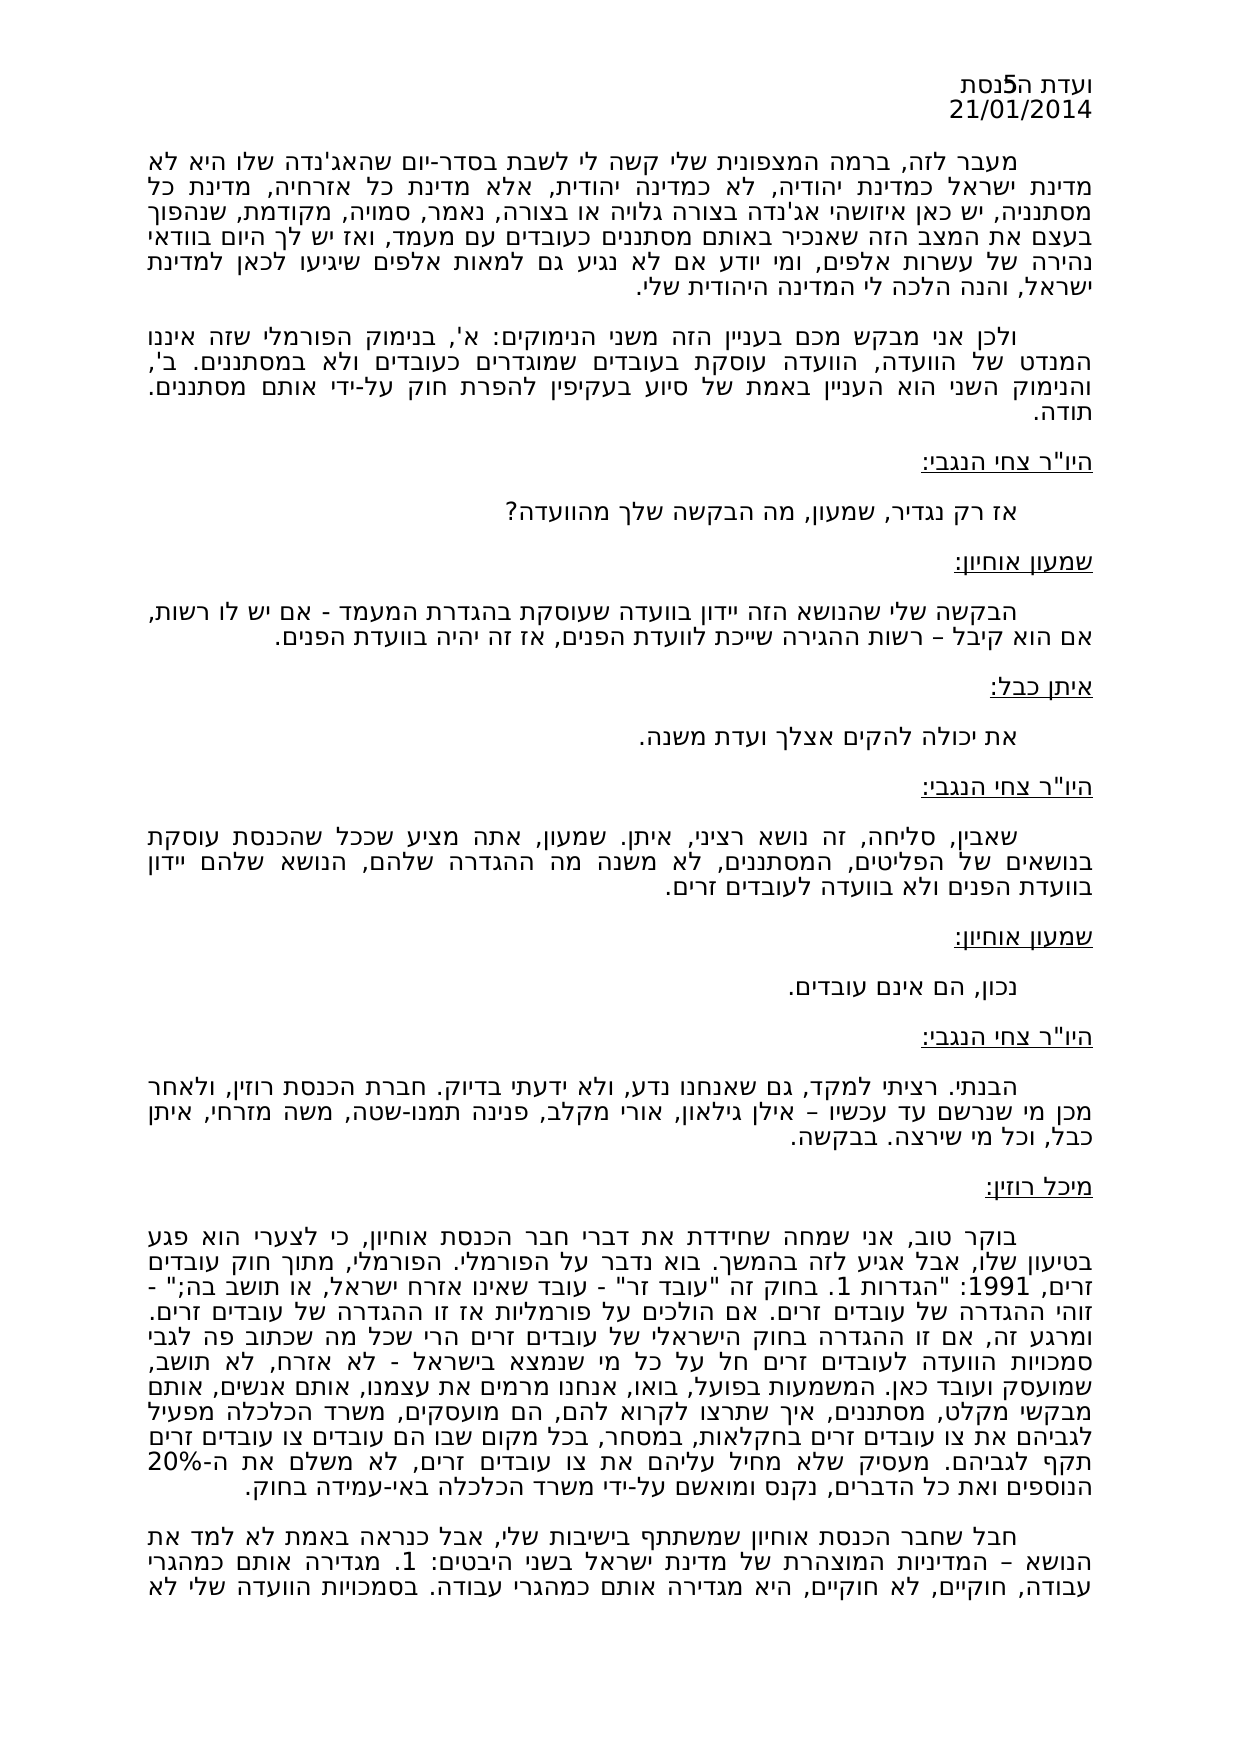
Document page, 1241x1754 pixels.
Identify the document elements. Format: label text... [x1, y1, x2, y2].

text שמעון אוחיון: [147, 550, 1093, 575]
text אז רק נגדיר, שמעון, מה הבקשה שלך מהוועדה? [147, 500, 1093, 525]
text בוקר טוב, אני שמחה שחידדת את דברי חבר הכנסת אוחיון, כי לצערי הוא פגע בטיעון שלו, אבל אגיע לזה בהמשך. בוא נדבר על הפורמלי. הפורמלי, מתוך חוק עובדים זרים, 1991: "הגדרות 1. בחוק זה "עובד זר" - עובד שאינו אזרח ישראל, או תושב בה;" - זוהי ההגדרה של עובדים זרים. אם הולכים על פורמליות אז זו ההגדרה של עובדים זרים. ומרגע זה, אם זו ההגדרה בחוק הישראלי של עובדים זרים הרי שכל מה שכתוב פה לגבי סמכויות הוועדה לעובדים זרים חל על כל מי שנמצא בישראל - לא אזרח, לא תושב, שמועסק ועובד כאן. המשמעות בפועל, בואו, אנחנו מרמים את עצמנו, אותם אנשים, אותם מבקשי מקלט, מסתננים, איך שתרצו לקרוא להם, הם מועסקים, משרד הכלכלה מפעיל לגביהם את צו עובדים זרים בחקלאות, במסחר, בכל מקום שבו הם עובדים צו עובדים זרים תקף לגביהם. מעסיק שלא מחיל עליהם את צו עובדים זרים, לא משלם את ה-20% הנוספים ואת כל הדברים, נקנס ומואשם על-ידי משרד הכלכלה באי-עמידה בחוק. [147, 1225, 1093, 1500]
text מעבר לזה, ברמה המצפונית שלי קשה לי לשבת בסדר-יום שהאג'נדה שלו היא לא מדינת ישראל כמדינת יהודיה, לא כמדינה יהודית, אלא מדינת כל אזרחיה, מדינת כל מסתנניה, יש כאן איזושהי אג'נדה בצורה גלויה או בצורה, נאמר, סמויה, מקודמת, שנהפוך בעצם את המצב הזה שאנכיר באותם מסתננים כעובדים עם מעמד, ואז יש לך היום בוודאי נהירה של עשרות אלפים, ומי יודע אם לא נגיע גם למאות אלפים שיגיעו לכאן למדינת ישראל, והנה הלכה לי המדינה היהודית שלי. [147, 150, 1093, 300]
text הבנתי. רציתי למקד, גם שאנחנו נדע, ולא ידעתי בדיוק. חברת הכנסת רוזין, ולאחר מכן מי שנרשם עד עכשיו – אילן גילאון, אורי מקלב, פנינה תמנו-שטה, משה מזרחי, איתן כבל, וכל מי שירצה. בבקשה. [147, 1075, 1093, 1150]
text היו"ר צחי הנגבי: [147, 450, 1093, 475]
text שאבין, סליחה, זה נושא רציני, איתן. שמעון, אתה מציע שככל שהכנסת עוסקת בנושאים של הפליטים, המסתננים, לא משנה מה ההגדרה שלהם, הנושא שלהם יידון בוועדת הפנים ולא בוועדה לעובדים זרים. [147, 825, 1093, 900]
text שמעון אוחיון: [147, 925, 1093, 950]
text היו"ר צחי הנגבי: [147, 1025, 1093, 1050]
text הבקשה שלי שהנושא הזה יידון בוועדה שעוסקת בהגדרת המעמד - אם יש לו רשות, אם הוא קיבל – רשות ההגירה שייכת לוועדת הפנים, אז זה יהיה בוועדת הפנים. [147, 600, 1093, 650]
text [147, 1525, 1093, 1600]
text איתן כבל: [147, 675, 1093, 700]
text היו"ר צחי הנגבי: [147, 775, 1093, 800]
text נכון, הם אינם עובדים. [147, 975, 1093, 1000]
text ולכן אני מבקש מכם בעניין הזה משני הנימוקים: א', בנימוק הפורמלי שזה איננו המנדט של הוועדה, הוועדה עוסקת בעובדים שמוגדרים כעובדים ולא במסתננים. ב', והנימוק השני הוא העניין באמת של סיוע בעקיפין להפרת חוק על-ידי אותם מסתננים. תודה. [147, 325, 1093, 425]
text את יכולה להקים אצלך ועדת משנה. [147, 725, 1093, 750]
text מיכל רוזין: [147, 1175, 1093, 1200]
